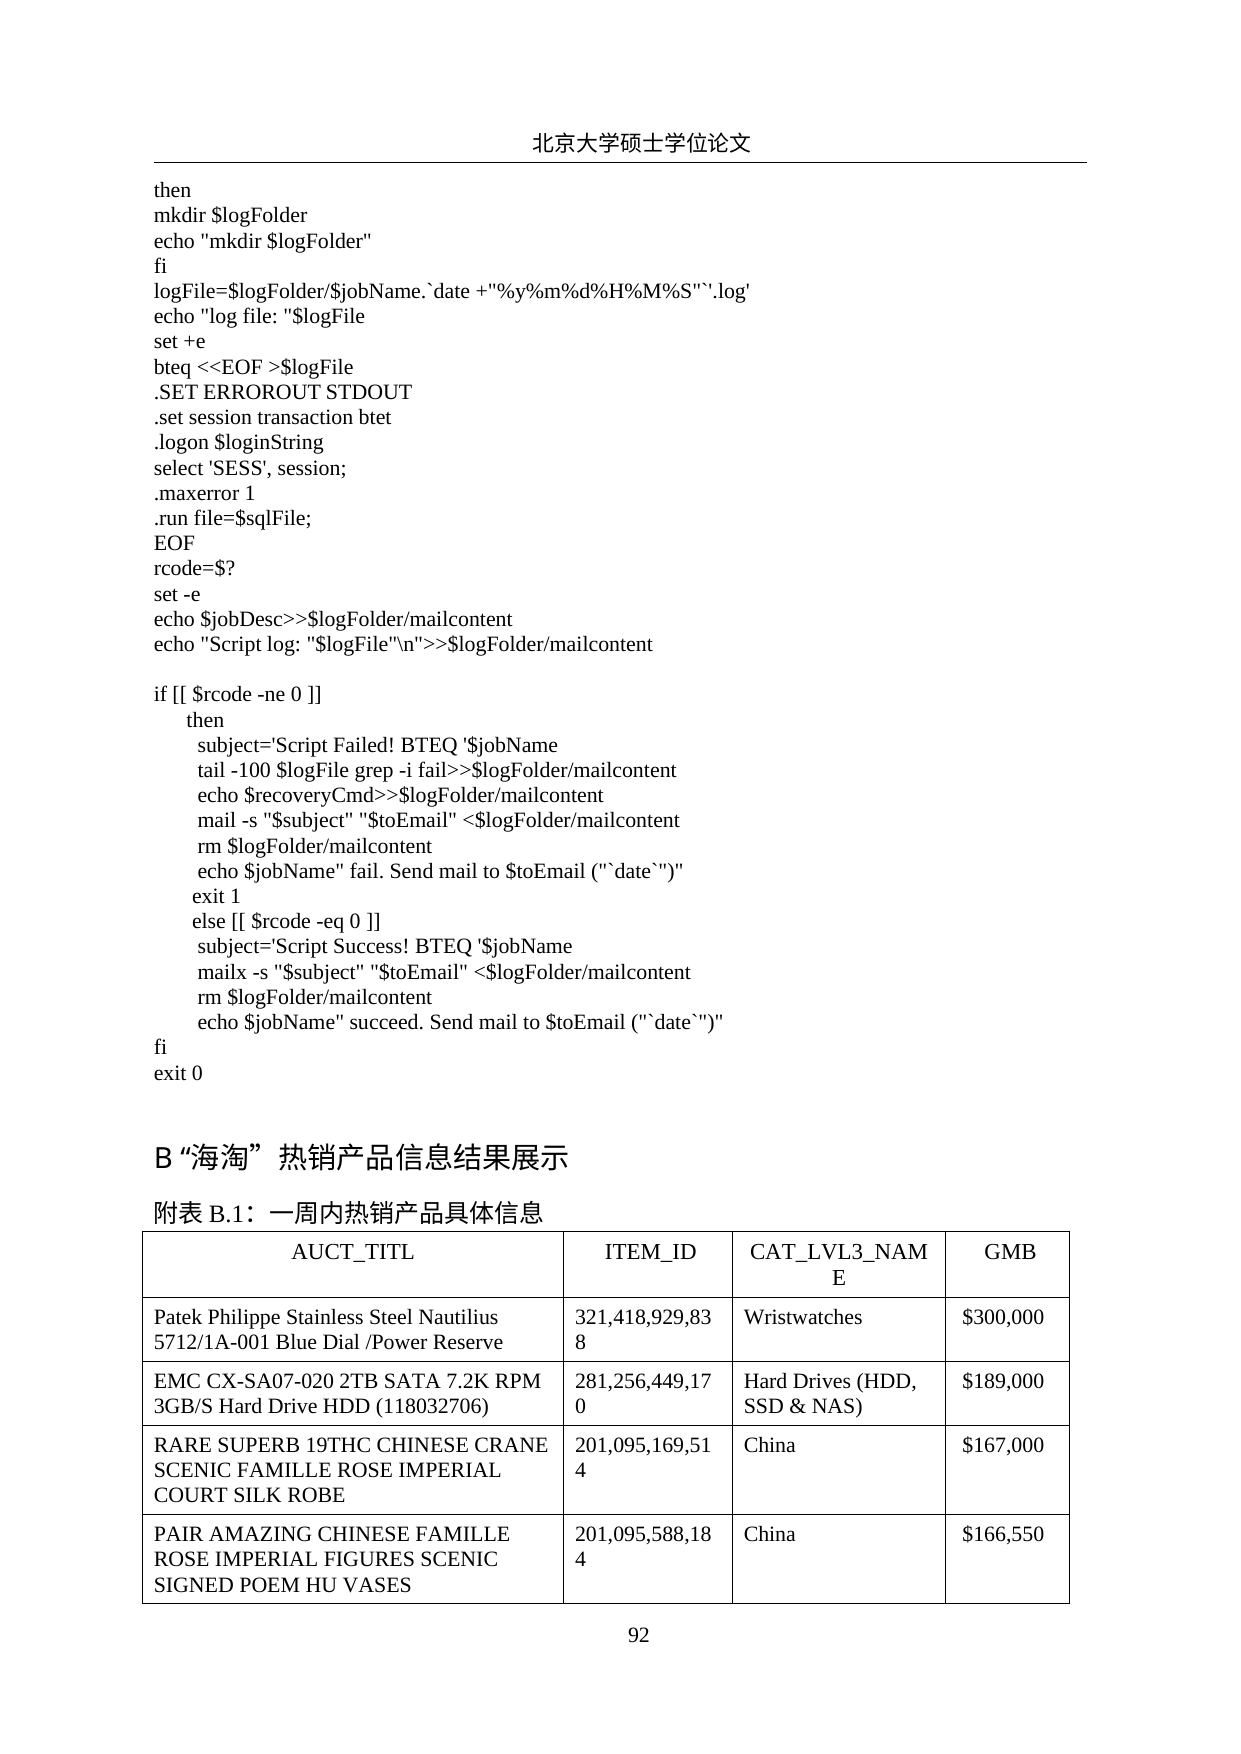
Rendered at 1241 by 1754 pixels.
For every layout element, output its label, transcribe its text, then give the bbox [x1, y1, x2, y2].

table_cell $189,000 [946, 1362, 1069, 1425]
subtitle “海淘”热销产品信息结果展示 [153, 1135, 1087, 1176]
text rm $logFolder/mailcontent [153, 984, 1087, 1009]
text echo "Script log: "$logFile"\n">>$logFolder/mailcontent [153, 631, 1087, 656]
text then [153, 707, 1087, 732]
text exit 0 [153, 1059, 1087, 1085]
text rcode=$? [153, 555, 1087, 581]
table_cell China [733, 1426, 945, 1514]
table_cell RARE SUPERB 19THC CHINESE CRANE SCENIC FAMILLE ROSE IMPERIAL COURT SILK ROBE [143, 1426, 563, 1514]
text mailx -s "$subject" "$toEmail" <$logFolder/mailcontent [153, 959, 1087, 984]
table_cell $167,000 [946, 1426, 1069, 1514]
table_cell Hard Drives (HDD, SSD & NAS) [733, 1362, 945, 1425]
text bteq <<EOF >$logFile [153, 354, 1087, 379]
text subject='Script Failed! BTEQ '$jobName [153, 732, 1087, 757]
table_cell China [733, 1515, 945, 1603]
text .SET ERROROUT STDOUT [153, 379, 1087, 404]
table_cell 201,095,169,514 [564, 1426, 732, 1514]
table_header GMB [946, 1232, 1069, 1297]
text echo "log file: "$logFile [153, 303, 1087, 328]
table_cell $166,550 [946, 1515, 1069, 1603]
table_cell 201,095,588,184 [564, 1515, 732, 1603]
table_cell 321,418,929,838 [564, 1298, 732, 1361]
text logFile=$logFolder/$jobName.`date +"%y%m%d%H%M%S"`'.log' [153, 278, 1087, 303]
text echo $jobName" succeed. Send mail to $toEmail ("`date`")" [153, 1009, 1087, 1034]
text else [[ $rcode -eq 0 ]] [153, 908, 1087, 933]
text .set session transaction btet [153, 404, 1087, 429]
text 附表B.1：一周内热销产品具体信息 [153, 1189, 1087, 1231]
text mkdir $logFolder [153, 202, 1087, 228]
text select 'SESS', session; [153, 454, 1087, 480]
text echo $jobName" fail. Send mail to $toEmail ("`date`")" [153, 858, 1087, 883]
text if [[ $rcode -ne 0 ]] [153, 681, 1087, 707]
text echo $jobDesc>>$logFolder/mailcontent [153, 606, 1087, 631]
text .logon $loginString [153, 429, 1087, 454]
text rm $logFolder/mailcontent [153, 833, 1087, 858]
text set +e [153, 328, 1087, 354]
text fi [153, 253, 1087, 278]
text set -e [153, 581, 1087, 606]
table_cell Patek Philippe Stainless Steel Nautilius 5712/1A-001 Blue Dial /Power Reserve [143, 1298, 563, 1361]
table_header CAT_LVL3_NAME [733, 1232, 945, 1297]
text EOF [153, 530, 1087, 555]
text then [153, 177, 1087, 202]
text echo $recoveryCmd>>$logFolder/mailcontent [153, 782, 1087, 807]
table_cell $300,000 [946, 1298, 1069, 1361]
text tail -100 $logFile grep -i fail>>$logFolder/mailcontent [153, 757, 1087, 782]
text .maxerror 1 [153, 480, 1087, 505]
table_header AUCT_TITL [143, 1232, 563, 1297]
table_cell 281,256,449,170 [564, 1362, 732, 1425]
text subject='Script Success! BTEQ '$jobName [153, 933, 1087, 959]
table_cell PAIR AMAZING CHINESE FAMILLE ROSE IMPERIAL FIGURES SCENIC SIGNED POEM HU VASES [143, 1515, 563, 1603]
text .run file=$sqlFile; [153, 505, 1087, 530]
text exit 1 [153, 883, 1087, 908]
table_cell Wristwatches [733, 1298, 945, 1361]
text mail -s "$subject" "$toEmail" <$logFolder/mailcontent [153, 807, 1087, 833]
table_header ITEM_ID [564, 1232, 732, 1297]
table_cell EMC CX-SA07-020 2TB SATA 7.2K RPM 3GB/S Hard Drive HDD (118032706) [143, 1362, 563, 1425]
text fi [153, 1034, 1087, 1059]
text echo "mkdir $logFolder" [153, 228, 1087, 253]
